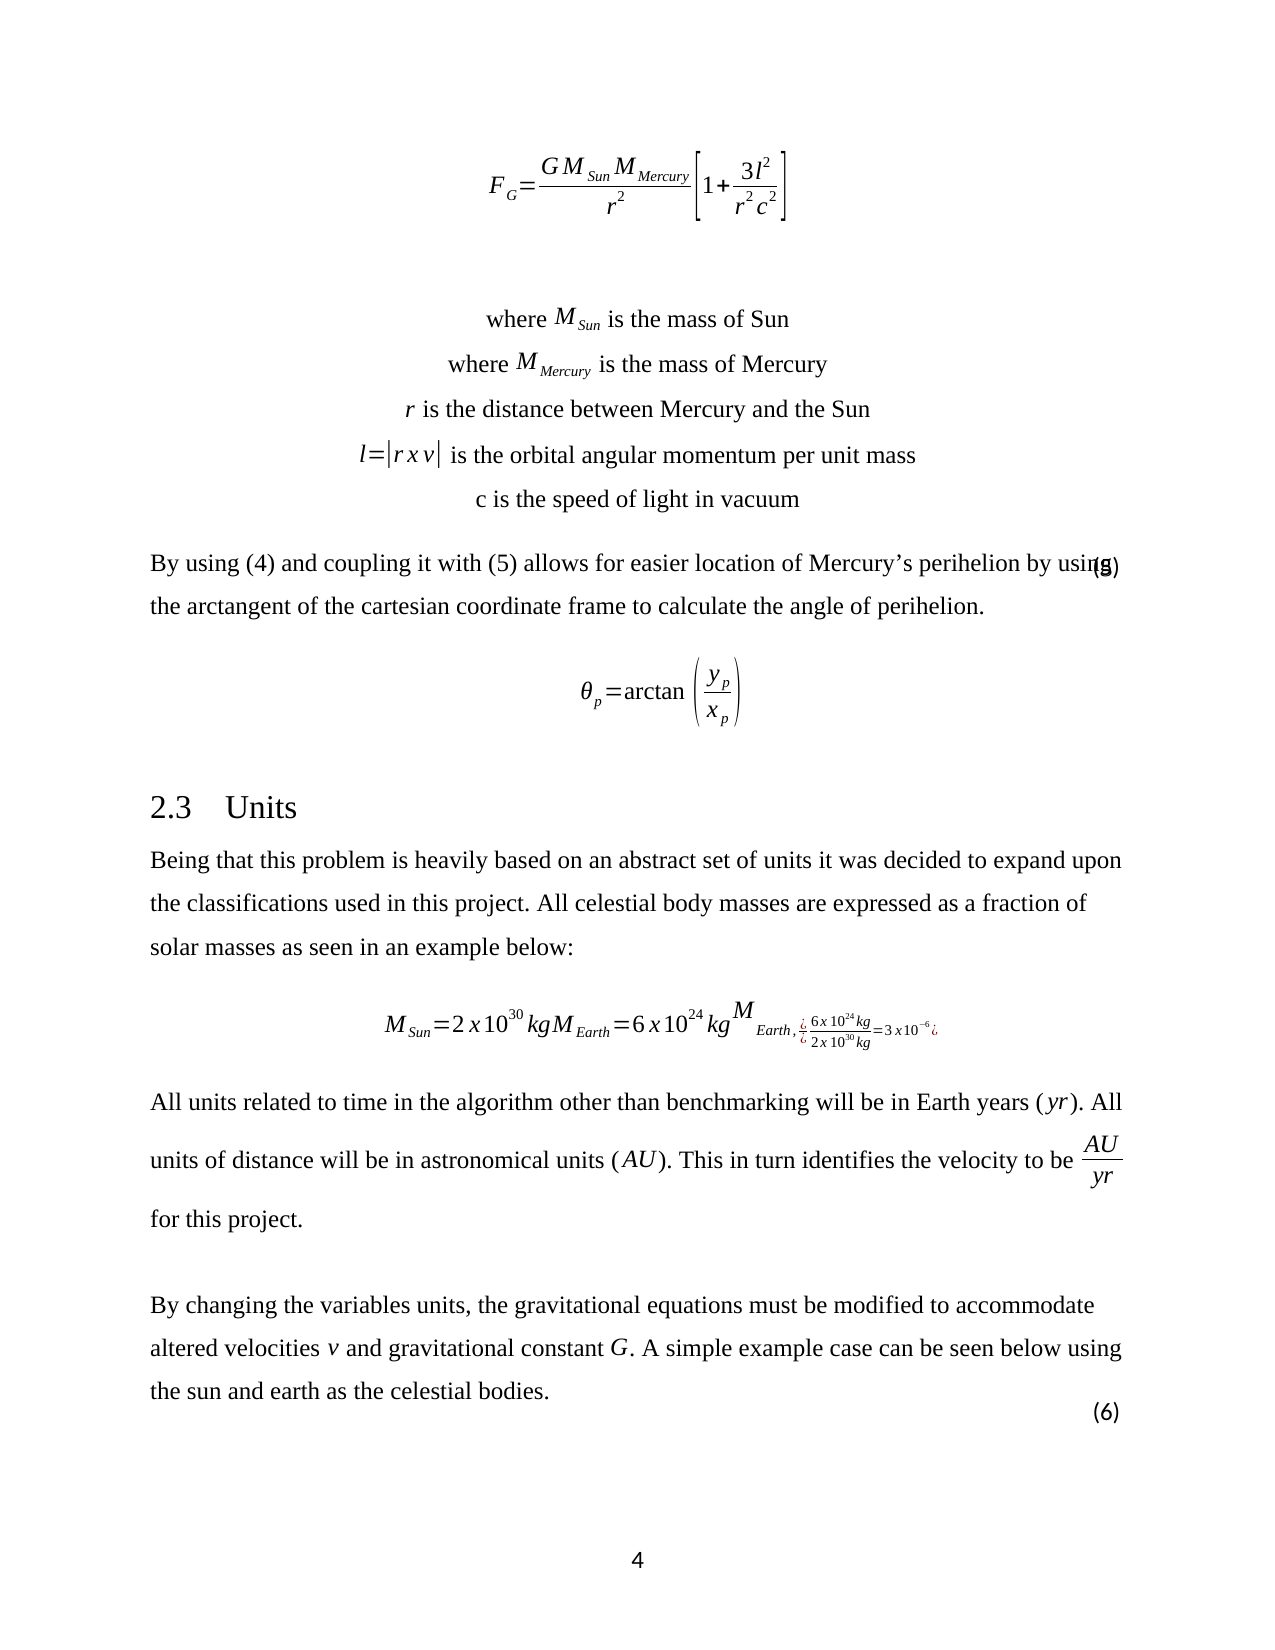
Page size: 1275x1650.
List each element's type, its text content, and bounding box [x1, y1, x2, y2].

text By changing the variables units, the gravitational equations must be modified to accommodate altered velocities and gravitational constant . A simple example case can be seen below using the sun and earth as the celestial bodies. [150, 1290, 1125, 1405]
text Being that this problem is heavily based on an abstract set of units it was decided to expand upon the classifications used in this project. All celestial body masses are expressed as a fraction of solar masses as seen in an example below: [150, 845, 1125, 960]
text All units related to time in the algorithm other than benchmarking will be in Earth years (). All units of distance will be in astronomical units (). This in turn identifies the velocity to be for this project. [150, 1087, 1125, 1232]
text By using (4) and coupling it with (5) allows for easier location of Mercury’s perihelion by using the arctangent of the cartesian coordinate frame to calculate the angle of perihelion. [150, 548, 1125, 620]
text c is the speed of light in vacuum [150, 484, 1125, 512]
text where is the mass of Mercury [150, 348, 1125, 379]
text where is the mass of Sun [150, 302, 1125, 334]
text 2.3 Units [150, 788, 1125, 826]
text is the distance between Mercury and the Sun [150, 394, 1125, 424]
text is the orbital angular momentum per unit mass [150, 439, 1125, 469]
